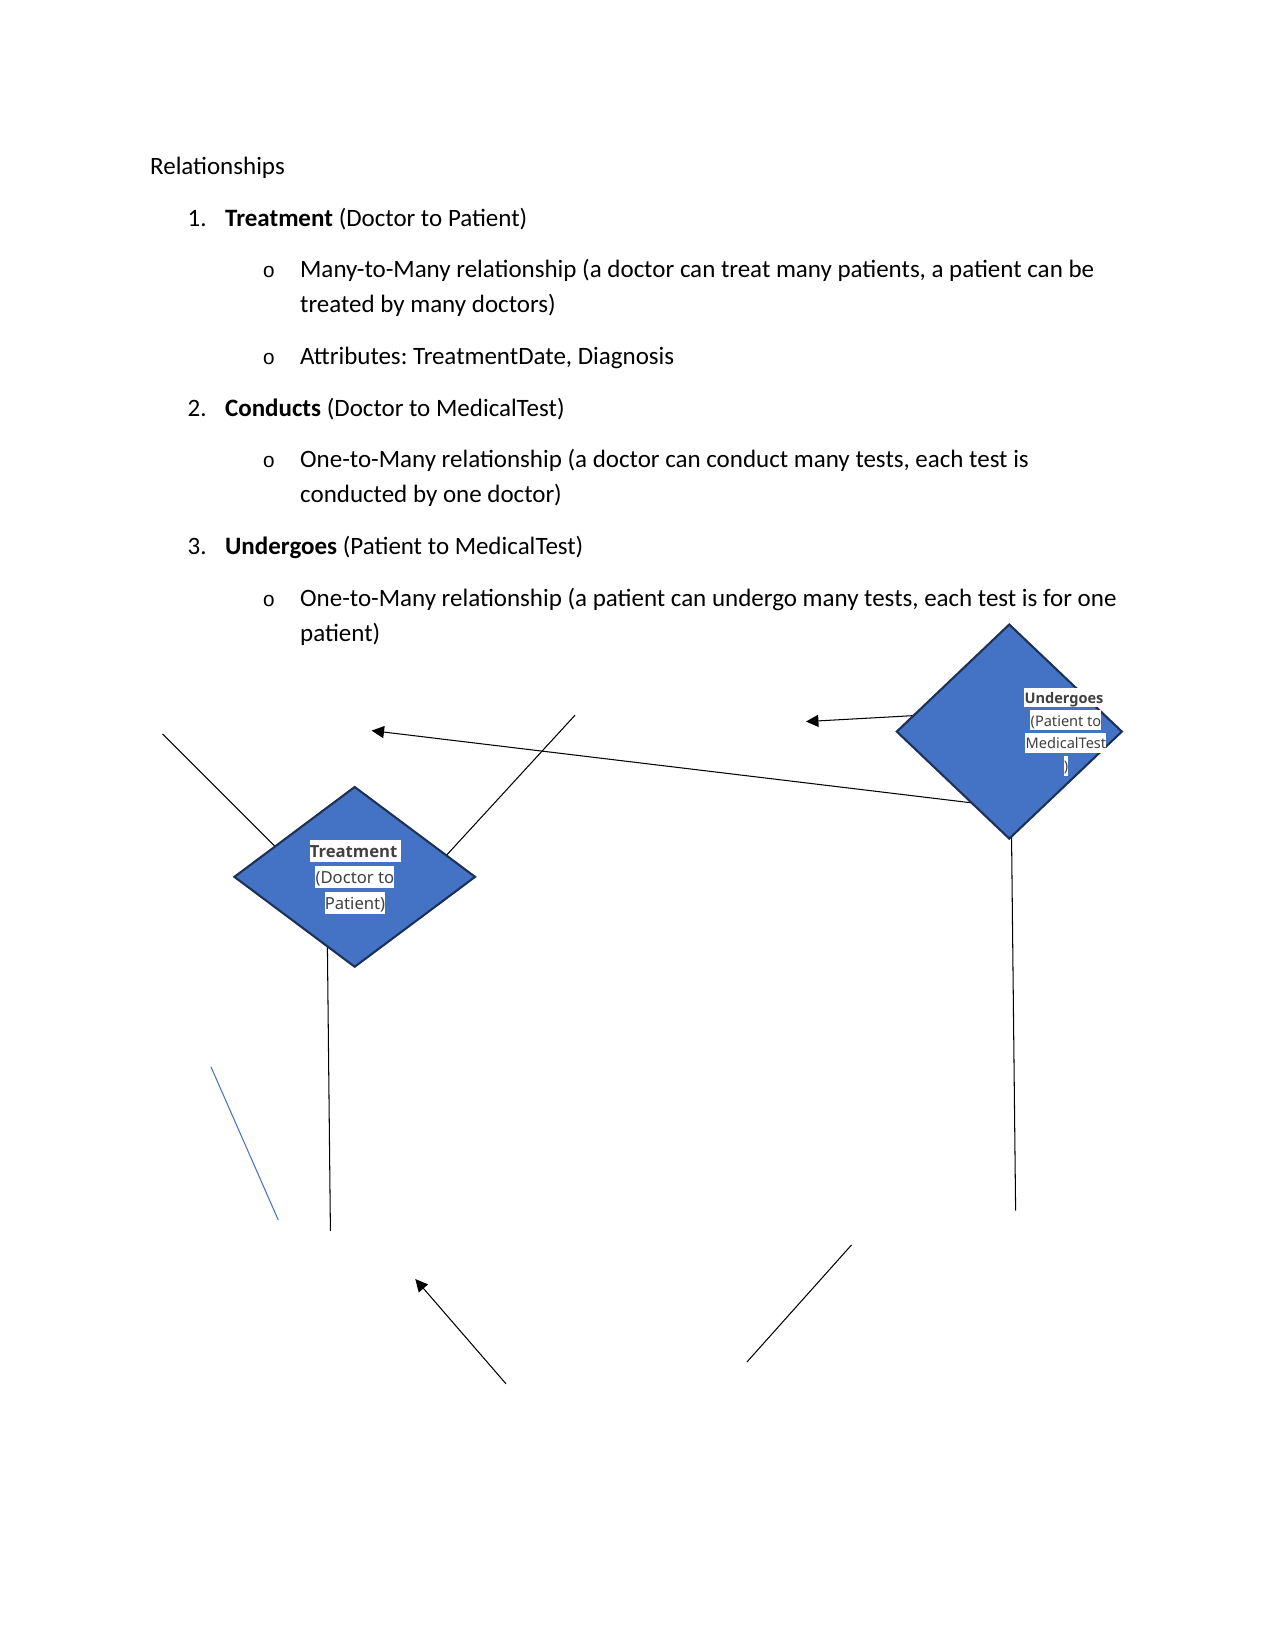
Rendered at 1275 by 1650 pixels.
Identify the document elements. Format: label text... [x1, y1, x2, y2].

list Undergoes (Patient to MedicalTest) [187, 530, 1125, 561]
list Many-to-Many relationship (a doctor can treat many patients, a patient can be treated by many doctors) [262, 253, 1125, 319]
list One-to-Many relationship (a patient can undergo many tests, each test is for one patient) [262, 582, 1125, 647]
list One-to-Many relationship (a doctor can conduct many tests, each test is conducted by one doctor) [262, 443, 1125, 509]
list Treatment (Doctor to Patient) [187, 202, 1125, 232]
text Relationships [150, 150, 1125, 181]
list Attributes: TreatmentDate, Diagnosis [262, 340, 1125, 371]
list Conducts (Doctor to MedicalTest) [187, 392, 1125, 422]
